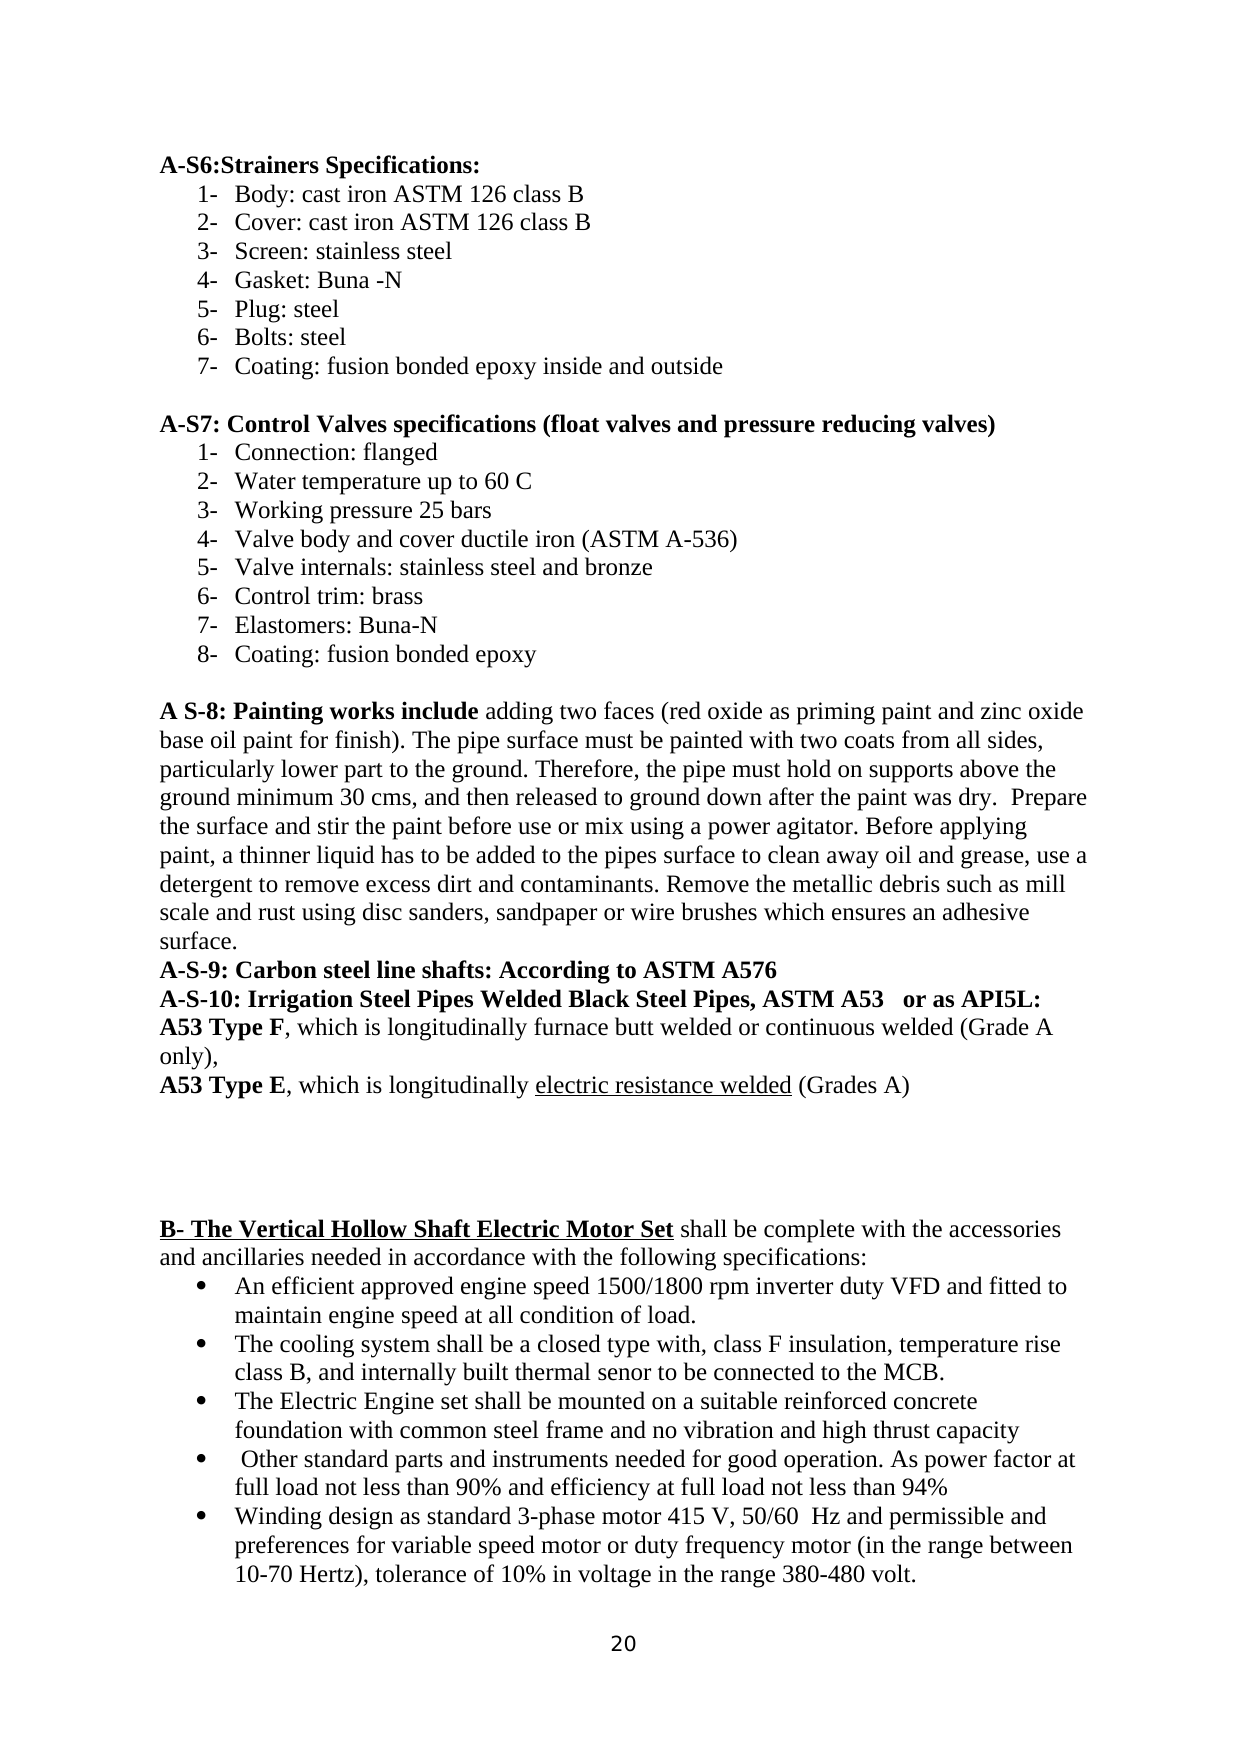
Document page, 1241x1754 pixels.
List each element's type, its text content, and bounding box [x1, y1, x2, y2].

text A S-8: Painting works include adding two faces (red oxide as priming paint and zinc oxide base oil paint for finish). The pipe surface must be painted with two coats from all sides, particularly lower part to the ground. Therefore, the pipe must hold on supports above the ground minimum 30 cms, and then released to ground down after the paint was dry. Prepare the surface and stir the paint before use or mix using a power agitator. Before applying paint, a thinner liquid has to be added to the pipes surface to clean away oil and grease, use a detergent to remove excess dirt and contaminants. Remove the metallic debris such as mill scale and rust using disc sanders, sandpaper or wire brushes which ensures an adhesive surface. [159, 696, 1087, 955]
list An efficient approved engine speed 1500/1800 rpm inverter duty VFD and fitted to maintain engine speed at all condition of load. [197, 1271, 1087, 1329]
list Bolts: steel [197, 322, 1087, 351]
list Working pressure 25 bars [197, 495, 1087, 524]
text B- The Vertical Hollow Shaft Electric Motor Set shall be complete with the accessories and ancillaries needed in accordance with the following specifications: [159, 1214, 1087, 1271]
list Water temperature up to [197, 466, 1087, 495]
list Coating: fusion bonded epoxy inside and outside [197, 351, 1087, 380]
list Screen: stainless steel [197, 236, 1087, 265]
text A-S-10: Irrigation Steel Pipes Welded Black Steel Pipes, ASTM A53 or as API5L: [159, 984, 1087, 1012]
list Valve body and cover ductile iron (ASTM A-536) [197, 524, 1087, 552]
list Other standard parts and instruments needed for good operation. As power factor at full load not less than 90% and efficiency at full load not less than 94% [197, 1444, 1087, 1501]
list Elastomers: Buna-N [197, 610, 1087, 639]
list The Electric Engine set shall be mounted on a suitable reinforced concrete foundation with common steel frame and no vibration and high thrust capacity [197, 1386, 1087, 1444]
list Body: cast iron ASTM 126 class B [197, 179, 1087, 207]
text A-S-9: Carbon steel line shafts: According to ASTM A576 [159, 955, 1087, 984]
text A53 Type F, which is longitudinally furnace butt welded or continuous welded (Grade A only), [159, 1012, 1087, 1070]
text A53 Type E, which is longitudinally electric resistance welded (Grades A) [159, 1070, 1087, 1099]
list Gasket: Buna -N [197, 265, 1087, 294]
text A-S7: Control Valves specifications (float valves and pressure reducing valves) [159, 409, 1087, 437]
list Control trim: brass [197, 581, 1087, 610]
list Cover: cast iron ASTM 126 class B [197, 207, 1087, 236]
list Connection: flanged [197, 437, 1087, 466]
list Valve internals: stainless steel and bronze [197, 552, 1087, 581]
list Coating: fusion bonded epoxy [197, 639, 1087, 667]
text A-S6:Strainers Specifications: [159, 150, 1087, 179]
list Plug: steel [197, 294, 1087, 322]
list Winding design as standard 3-phase motor 415 V, 50/60 Hz and permissible and preferences for variable speed motor or duty frequency motor (in the range between 10-70 Hertz), tolerance of 10% in voltage in the range 380-480 volt. [197, 1501, 1087, 1587]
list The cooling system shall be a closed type with, class F insulation, temperature rise class B, and internally built thermal senor to be connected to the MCB. [197, 1329, 1087, 1386]
